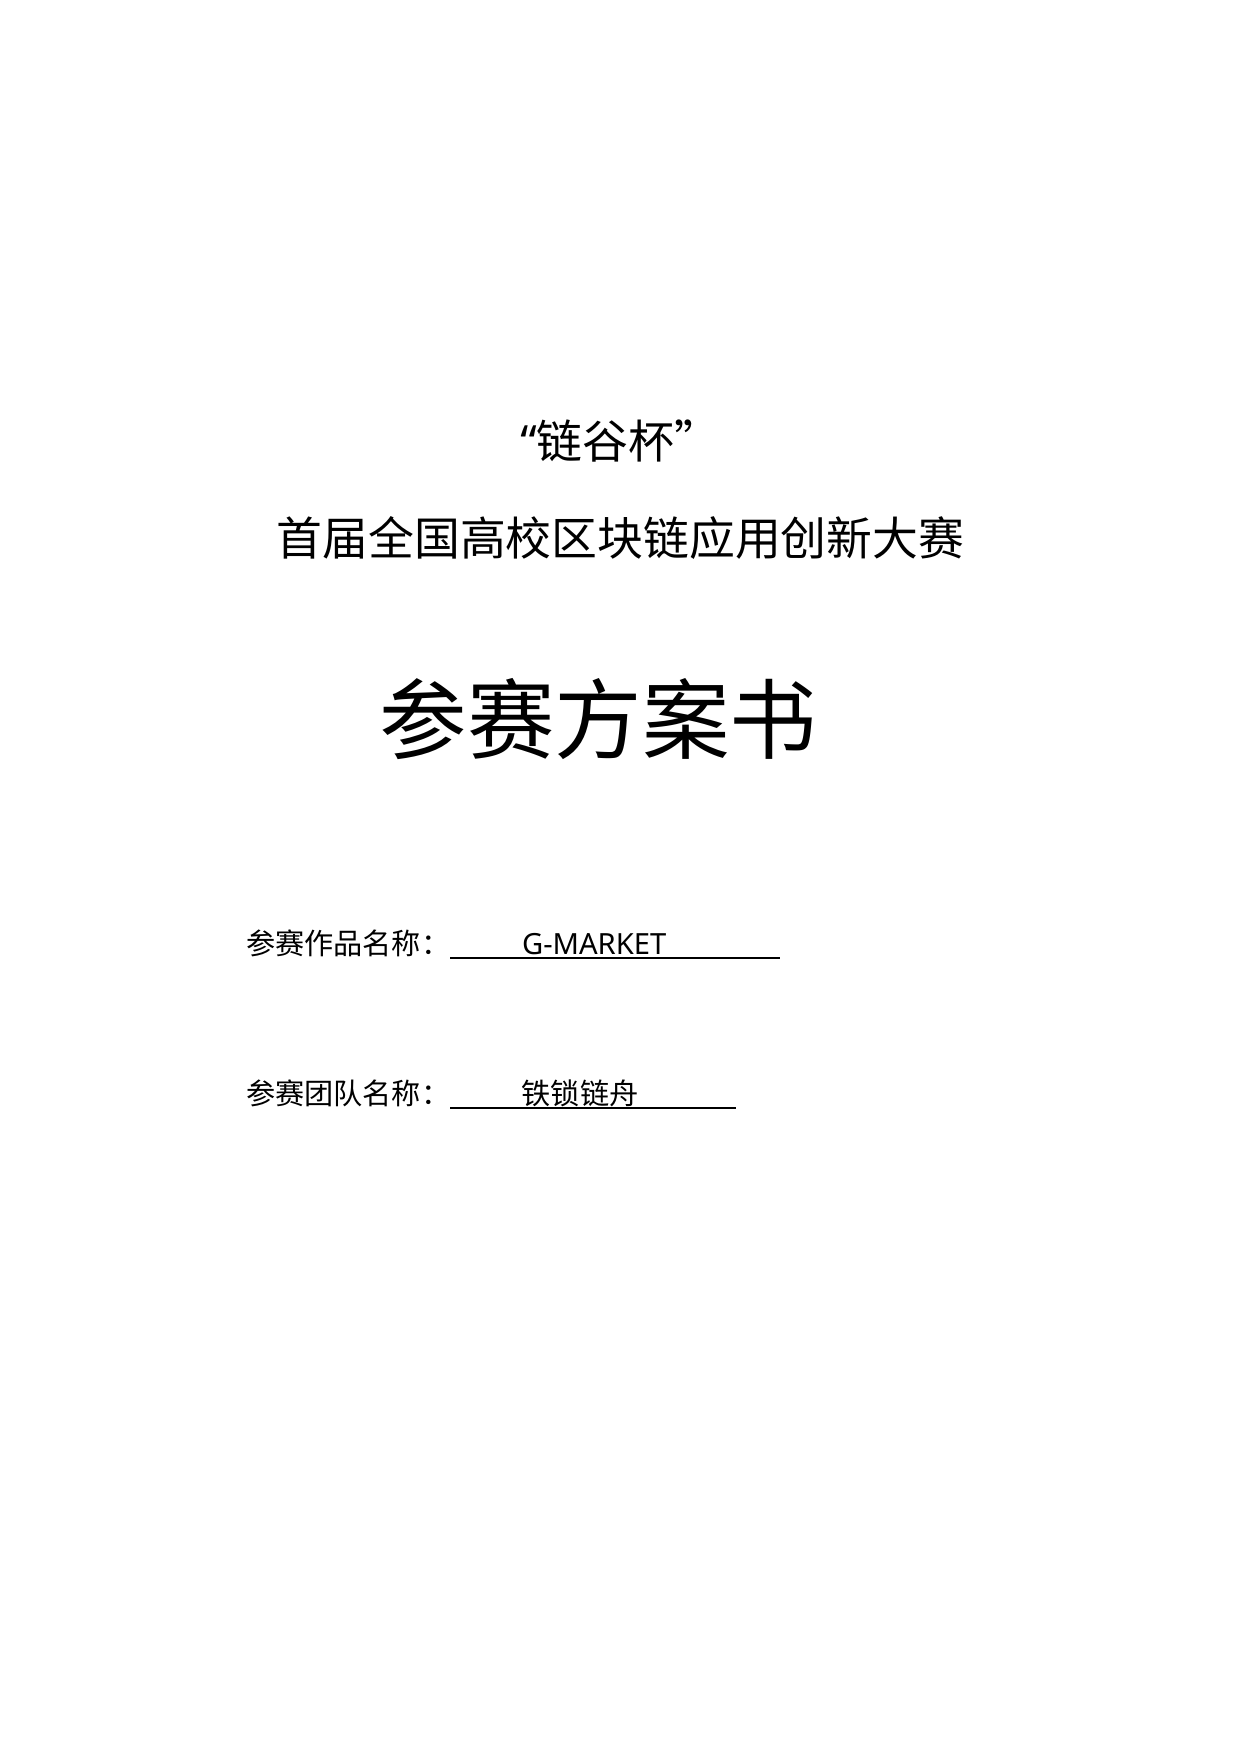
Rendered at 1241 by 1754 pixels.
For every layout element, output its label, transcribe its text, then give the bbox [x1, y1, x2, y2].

text 首届全国高校区块链应用创新大赛 [187, 487, 1053, 584]
text “链谷杯” [187, 389, 1053, 487]
text 参赛团队名称： 铁锁链舟 [187, 1059, 1053, 1124]
text 参赛方案书 [187, 649, 1053, 779]
text 参赛作品名称： G-MARKET [187, 909, 1053, 974]
